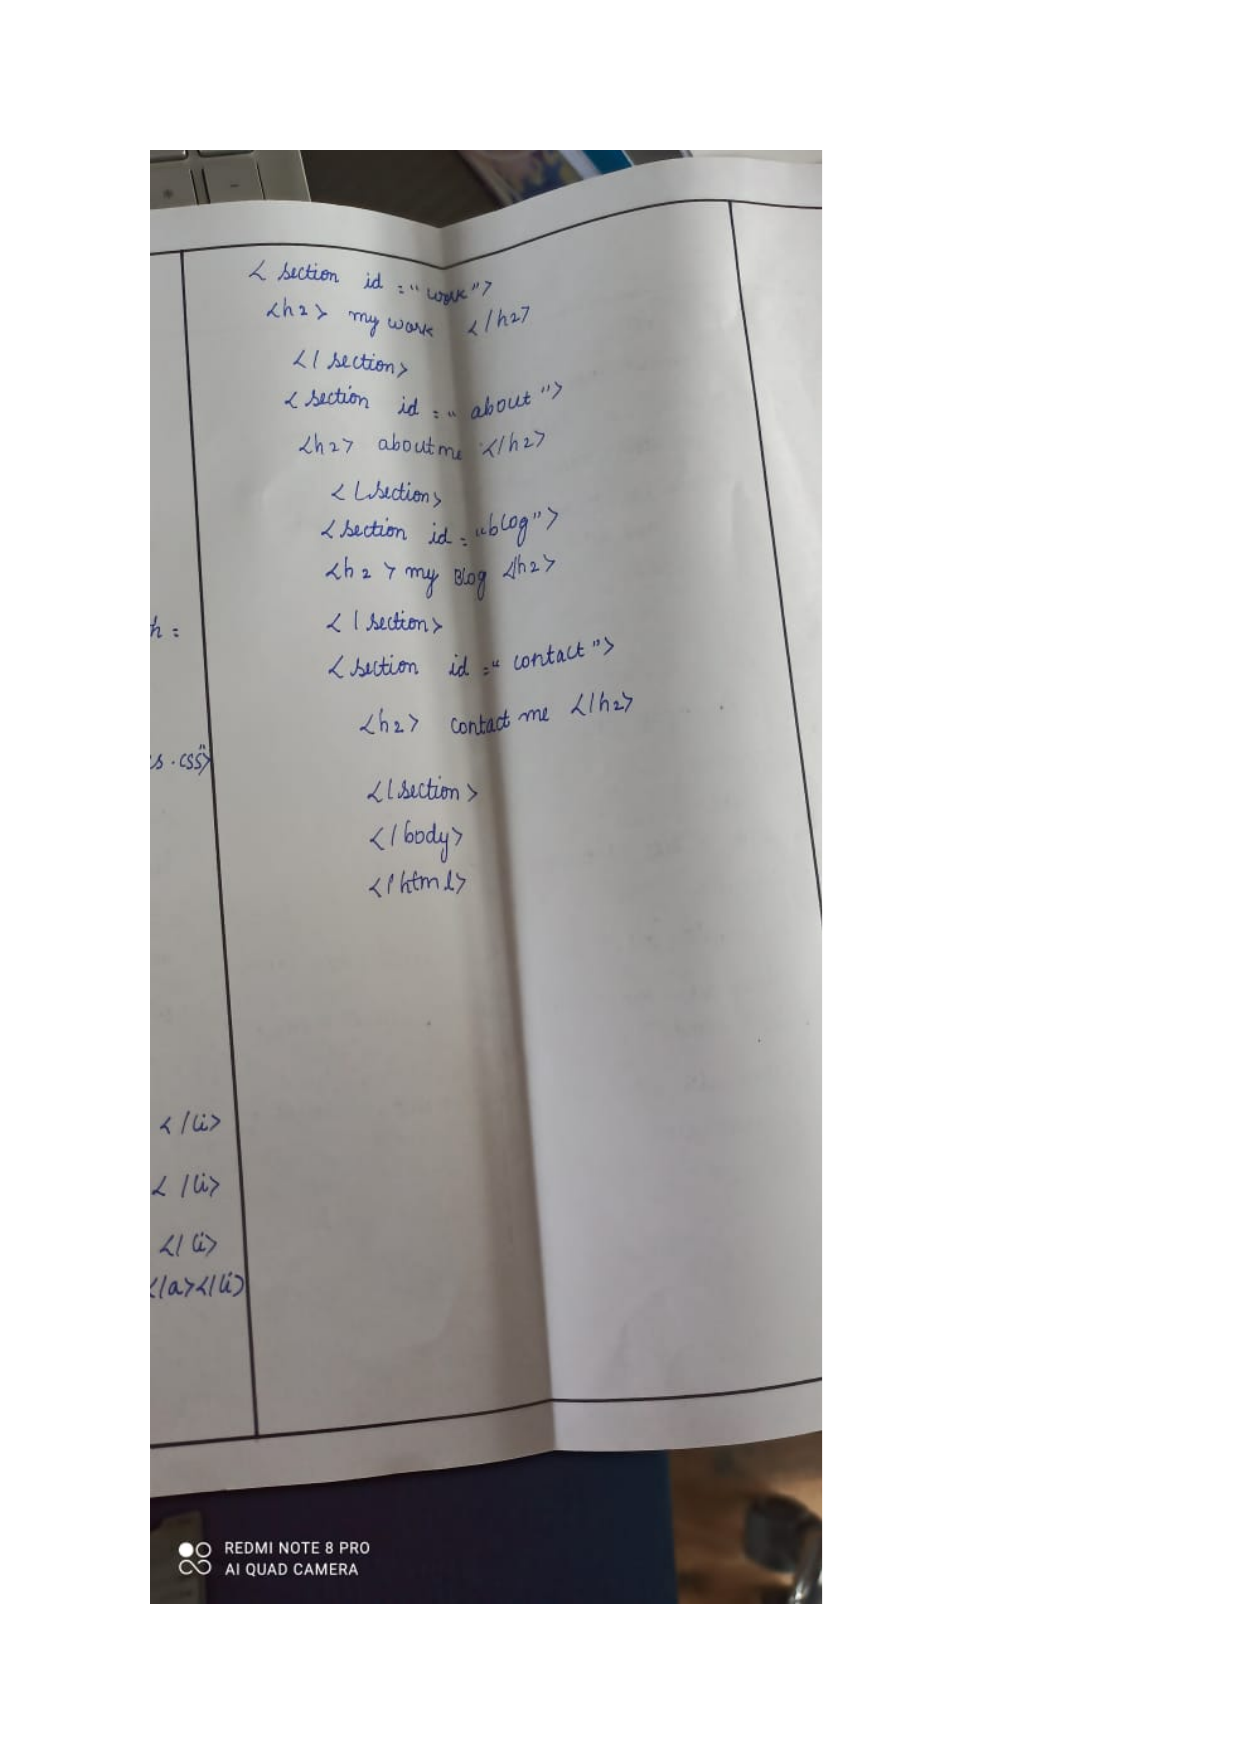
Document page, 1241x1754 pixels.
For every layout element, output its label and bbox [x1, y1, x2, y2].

picture [150, 150, 823, 1604]
